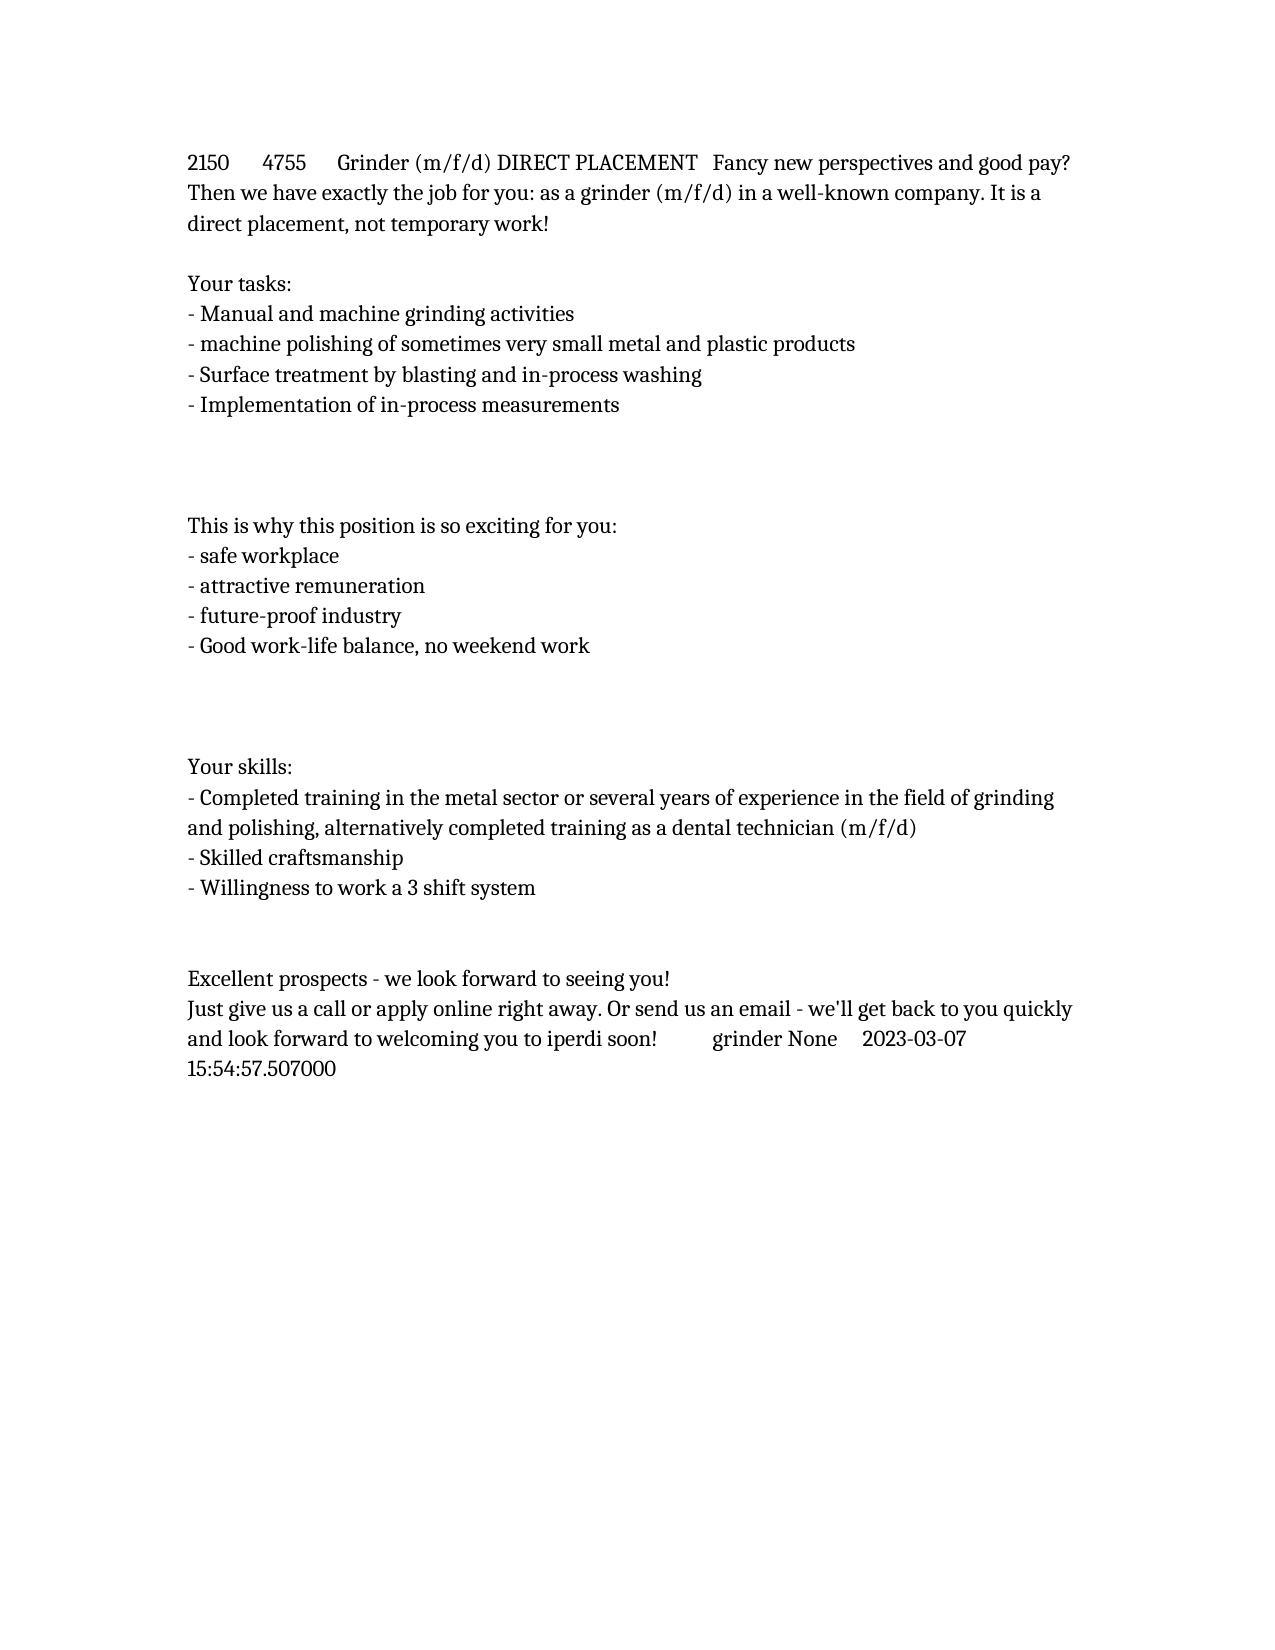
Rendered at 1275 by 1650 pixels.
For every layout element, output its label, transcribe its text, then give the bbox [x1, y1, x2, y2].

text 2150 4755 Grinder (m/f/d) DIRECT PLACEMENT Fancy new perspectives and good pay? Then we have exactly the job for you: as a grinder (m/f/d) in a well-known company. It is a direct placement, not temporary work! Your tasks: - Manual and machine grinding activities - machine polishing of sometimes very small metal and plastic products - Surface treatment by blasting and in-process washing - Implementation of in-process measurements This is why this position is so exciting for you: - safe workplace - attractive remuneration - future-proof industry - Good work-life balance, no weekend work Your skills: - Completed training in the metal sector or several years of experience in the field of grinding and polishing, alternatively completed training as a dental technician (m/f/d) - Skilled craftsmanship - Willingness to work a 3 shift system Excellent prospects - we look forward to seeing you! Just give us a call or apply online right away. Or send us an email - we'll get back to you quickly and look forward to welcoming you to iperdi soon! grinder None 2023-03-07 15:54:57.507000 [187, 150, 1087, 1113]
